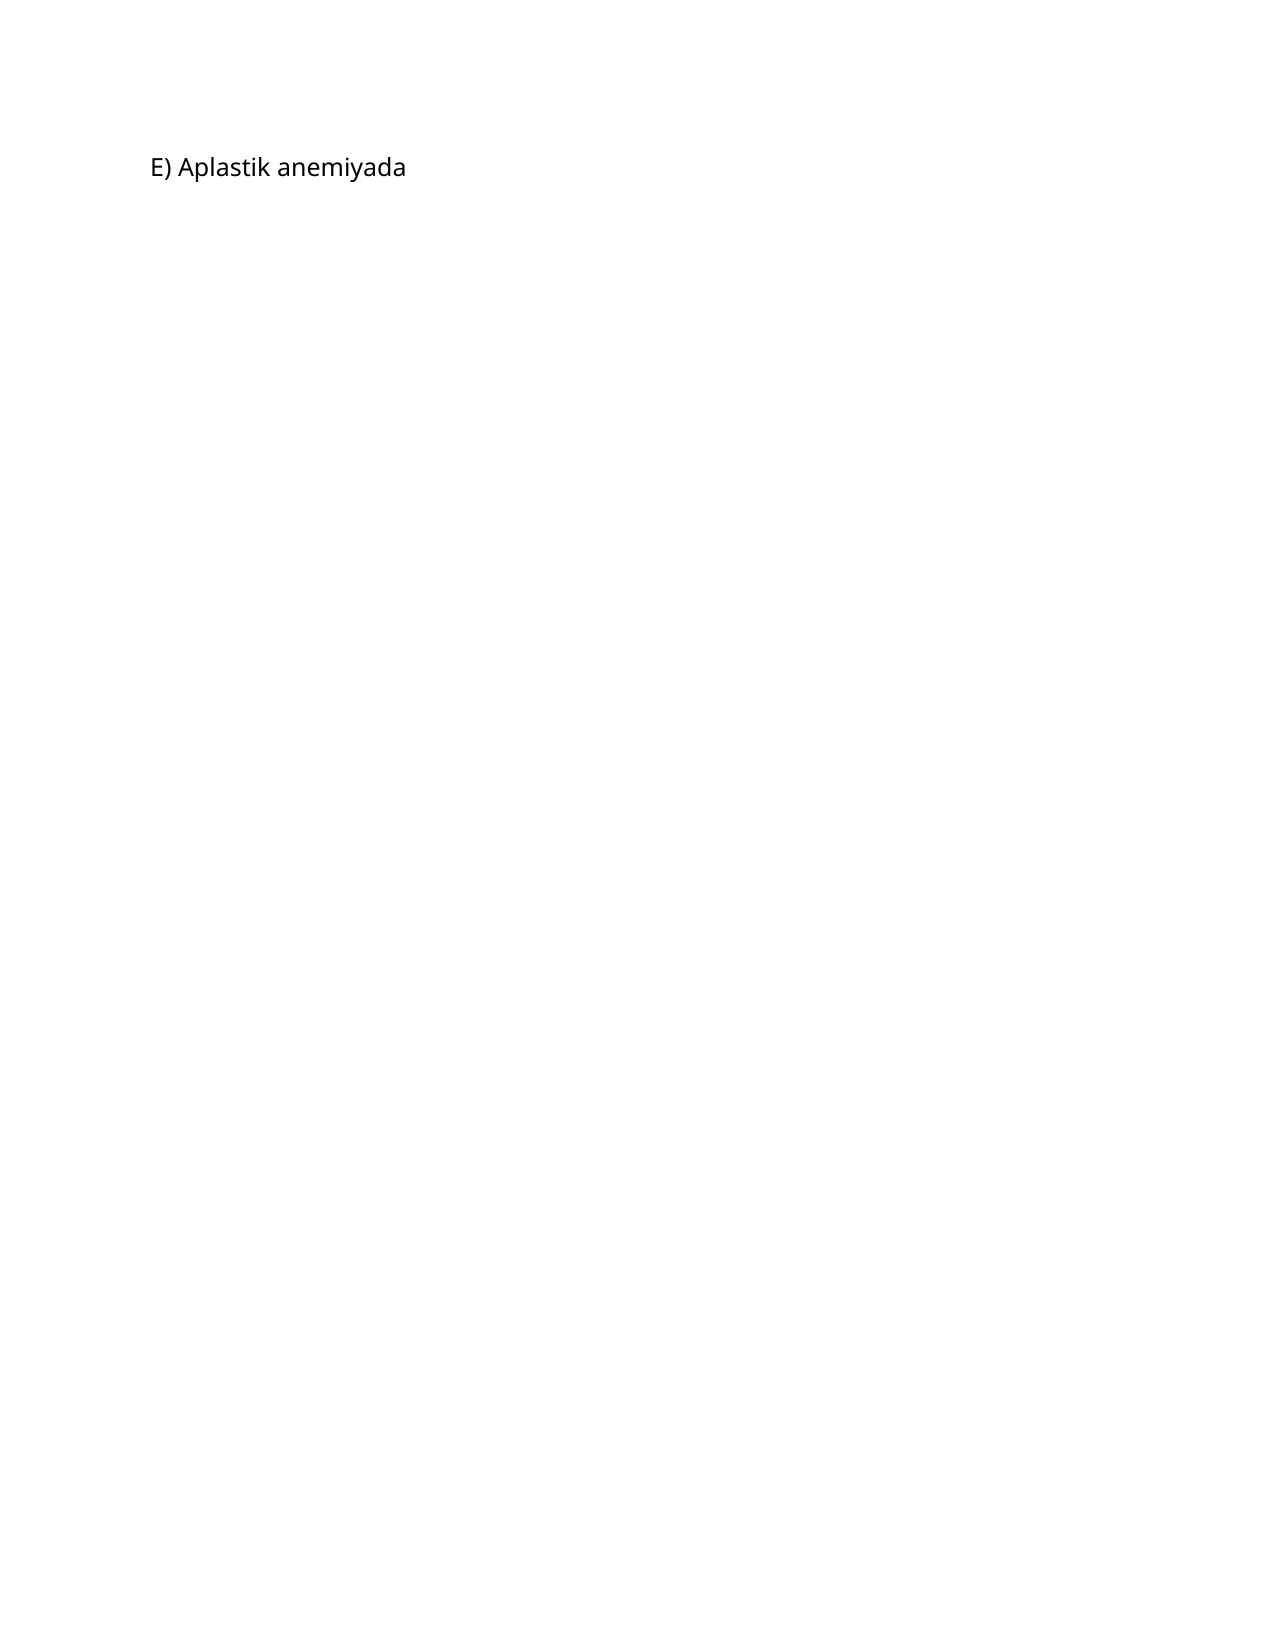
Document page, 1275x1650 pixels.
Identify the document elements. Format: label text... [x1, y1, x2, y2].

text E) Aplastik anemiyada [150, 150, 1125, 184]
